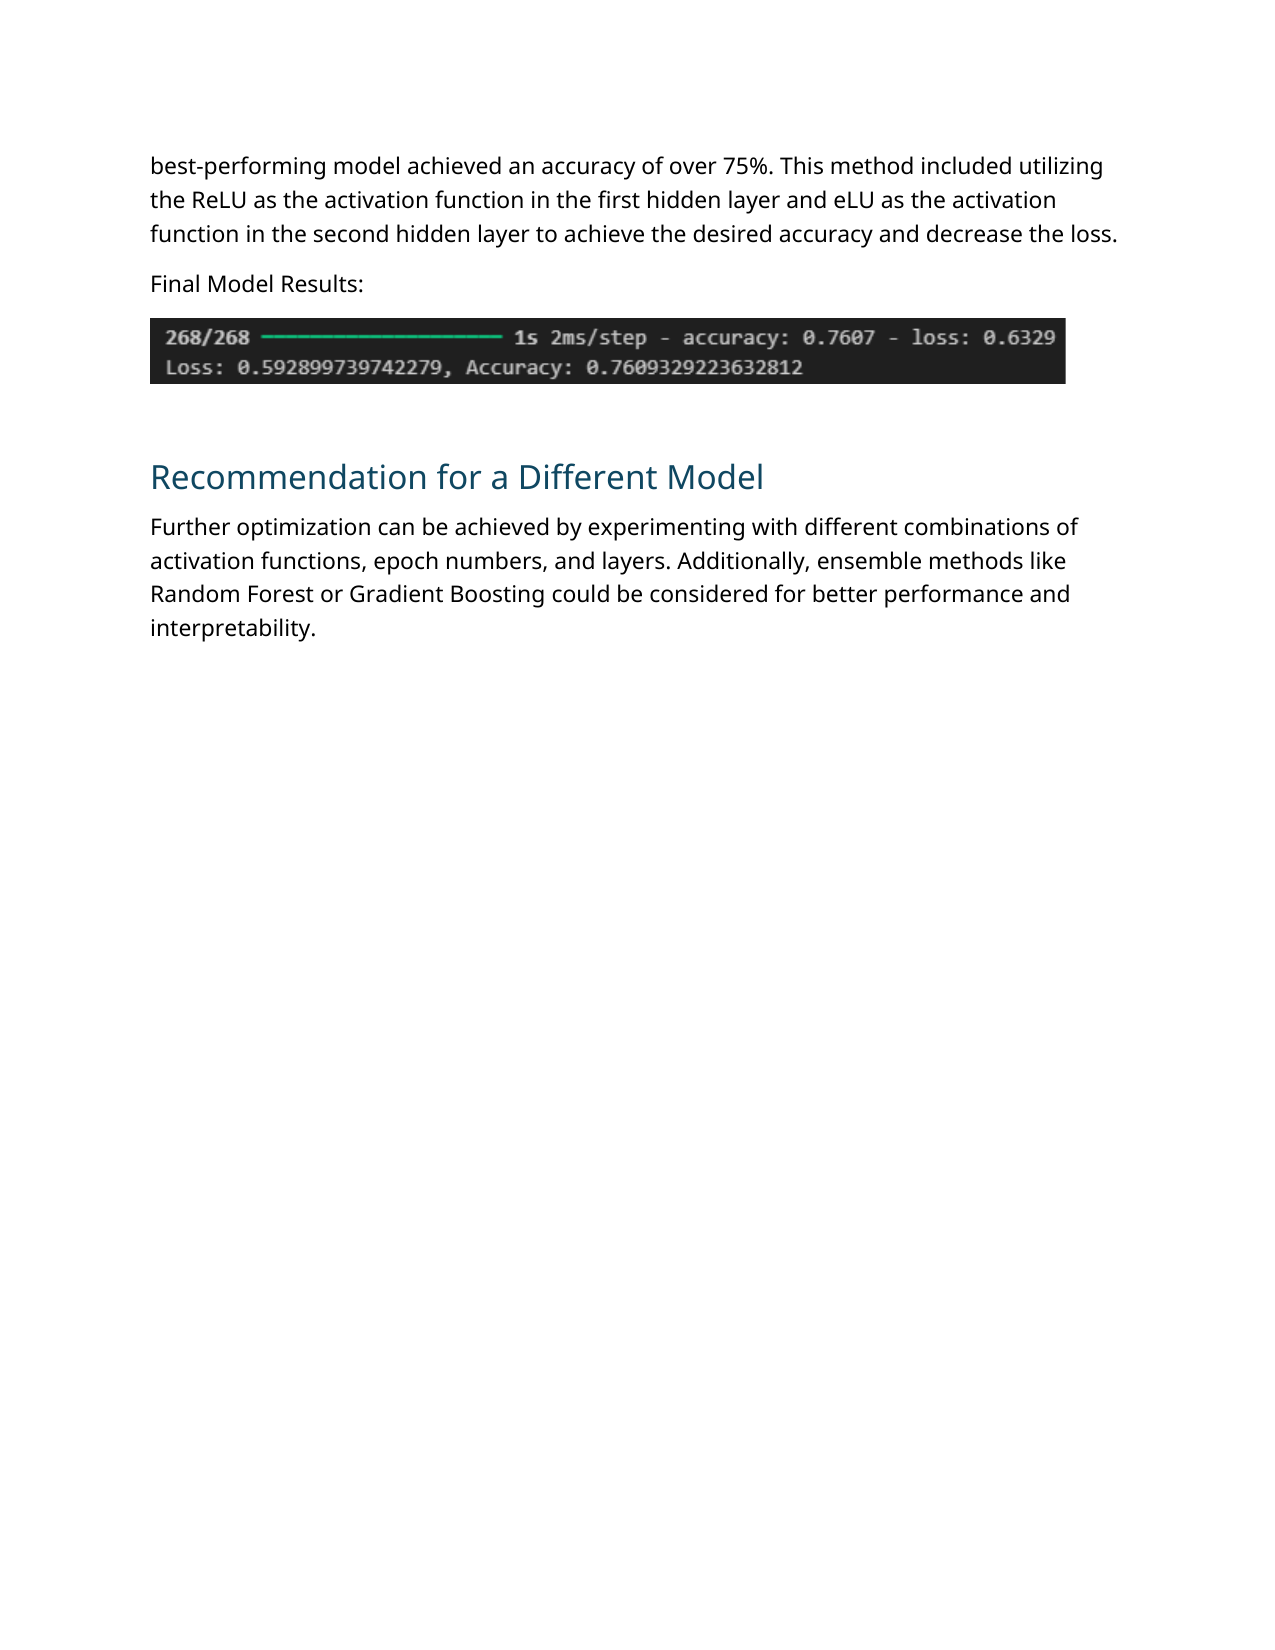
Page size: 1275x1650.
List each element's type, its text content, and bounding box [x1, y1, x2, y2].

text Further optimization can be achieved by experimenting with different combinations of activation functions, epoch numbers, and layers. Additionally, ensemble methods like Random Forest or Gradient Boosting could be considered for better performance and interpretability. [150, 511, 1125, 643]
subtitle Recommendation for a Different Model [150, 453, 1125, 499]
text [150, 150, 1125, 249]
text Final Model Results: [150, 268, 1125, 299]
picture [150, 318, 1066, 384]
